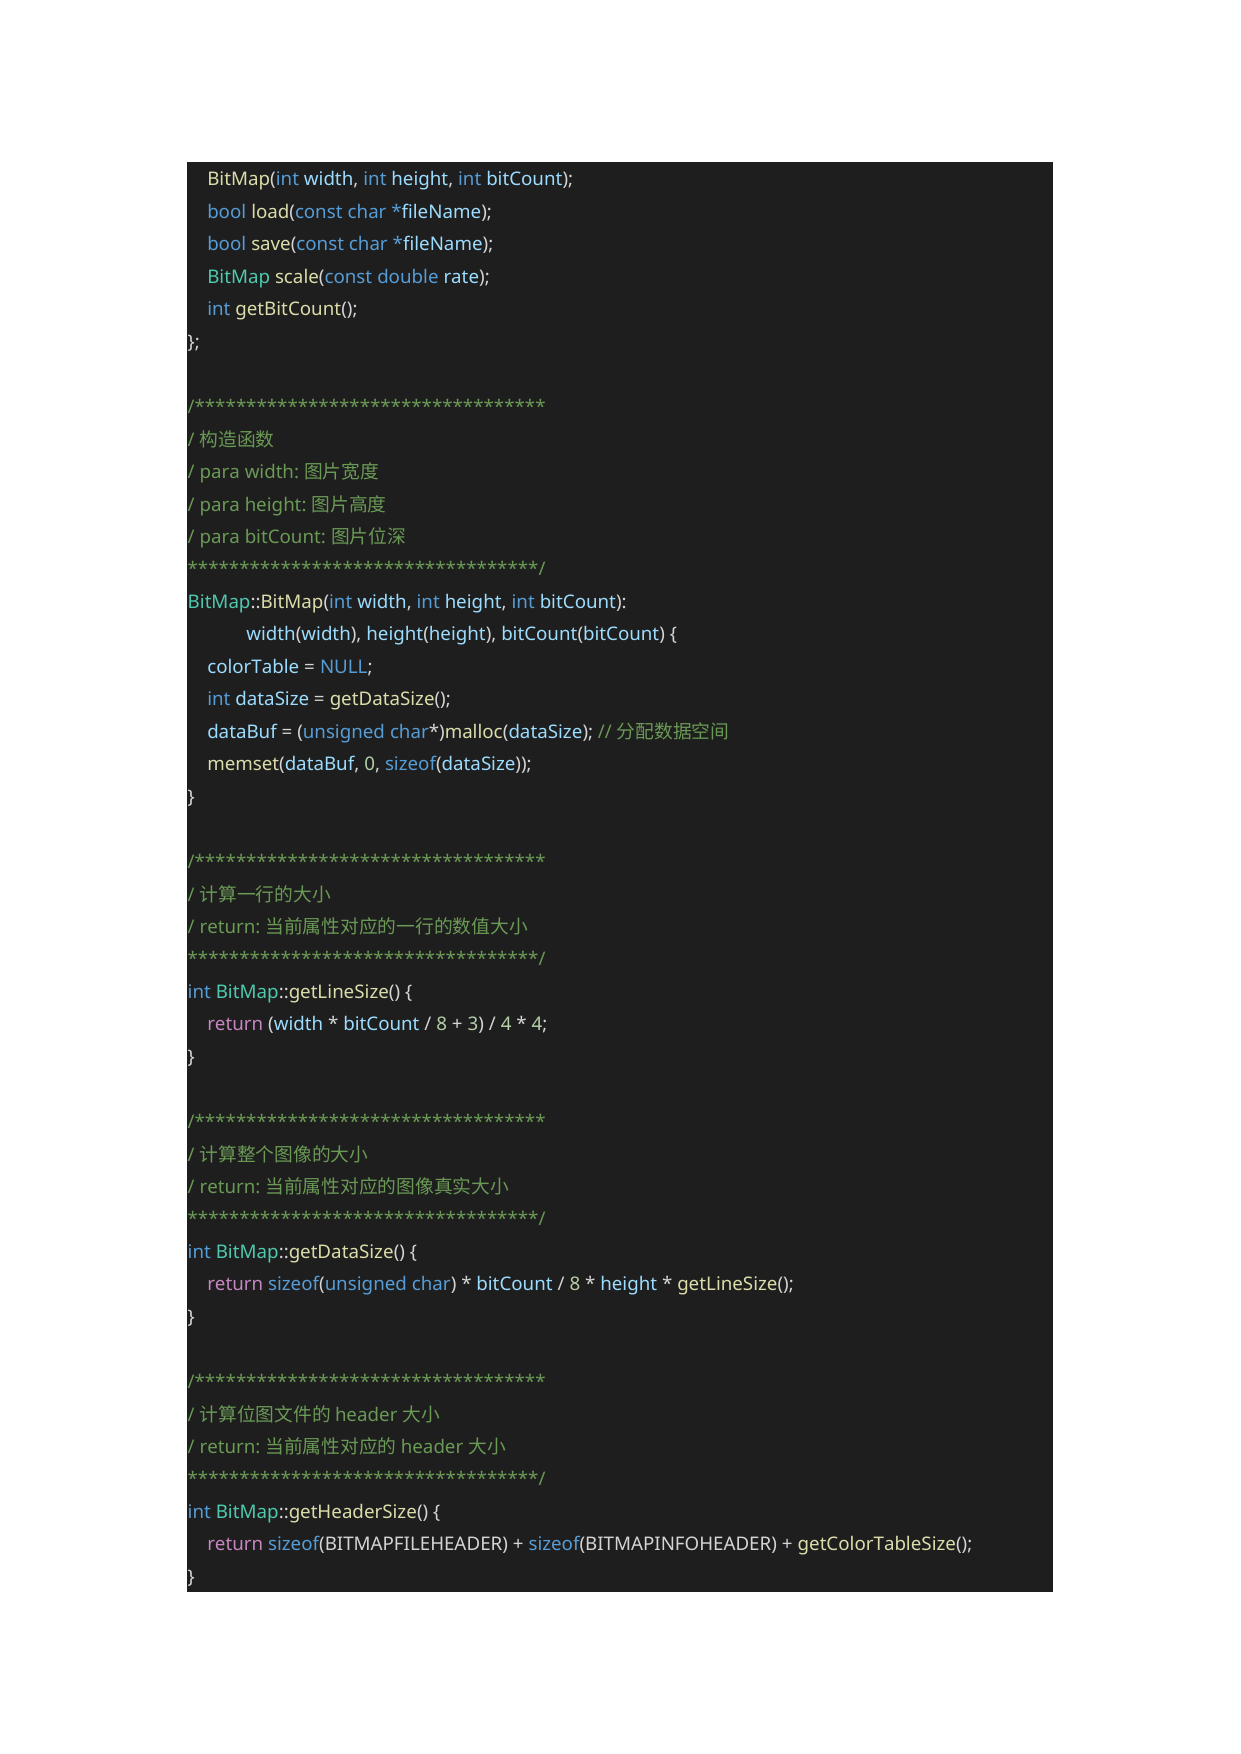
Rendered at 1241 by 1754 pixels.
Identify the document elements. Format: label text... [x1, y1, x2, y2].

text int BitMap::getHeaderSize() { [187, 1494, 1053, 1527]
text **********************************/ [187, 1202, 1053, 1234]
text } [187, 1299, 1053, 1332]
text / 构造函数 [187, 422, 1053, 454]
text bool load(const char *fileName); [187, 194, 1053, 227]
text / 计算位图文件的 header 大小 [187, 1397, 1053, 1429]
text /********************************** [187, 1104, 1053, 1137]
text / 计算整个图像的大小 [187, 1137, 1053, 1169]
text / para height: 图片高度 [187, 487, 1053, 519]
text return (width * bitCount / 8 + 3) / 4 * 4; [187, 1007, 1053, 1039]
text colorTable = NULL; [187, 649, 1053, 682]
text int BitMap::getLineSize() { [187, 974, 1053, 1007]
text / para width: 图片宽度 [187, 454, 1053, 487]
text **********************************/ [187, 942, 1053, 974]
text BitMap(int width, int height, int bitCount); [187, 162, 1053, 194]
text int dataSize = getDataSize(); [187, 682, 1053, 714]
text dataBuf = (unsigned char*)malloc(dataSize); // 分配数据空间 [187, 714, 1053, 747]
text / return: 当前属性对应的图像真实大小 [187, 1169, 1053, 1202]
text BitMap scale(const double rate); [187, 259, 1053, 292]
text }; [187, 324, 1053, 357]
text int BitMap::getDataSize() { [187, 1234, 1053, 1267]
text return sizeof(unsigned char) * bitCount / 8 * height * getLineSize(); [187, 1267, 1053, 1299]
text memset(dataBuf, 0, sizeof(dataSize)); [187, 747, 1053, 779]
text /********************************** [187, 844, 1053, 877]
text /********************************** [187, 1364, 1053, 1397]
text width(width), height(height), bitCount(bitCount) { [187, 617, 1053, 649]
text } [187, 779, 1053, 812]
text int getBitCount(); [187, 292, 1053, 324]
text return sizeof(BITMAPFILEHEADER) + sizeof(BITMAPINFOHEADER) + getColorTableSize(); [187, 1527, 1053, 1559]
text BitMap::BitMap(int width, int height, int bitCount): [187, 584, 1053, 617]
text **********************************/ [187, 552, 1053, 584]
text / return: 当前属性对应的一行的数值大小 [187, 909, 1053, 942]
text } [187, 1559, 1053, 1592]
text /********************************** [187, 389, 1053, 422]
text **********************************/ [187, 1462, 1053, 1494]
text / 计算一行的大小 [187, 877, 1053, 909]
text } [187, 1039, 1053, 1072]
text / return: 当前属性对应的 header 大小 [187, 1429, 1053, 1462]
text / para bitCount: 图片位深 [187, 519, 1053, 552]
text bool save(const char *fileName); [187, 227, 1053, 259]
